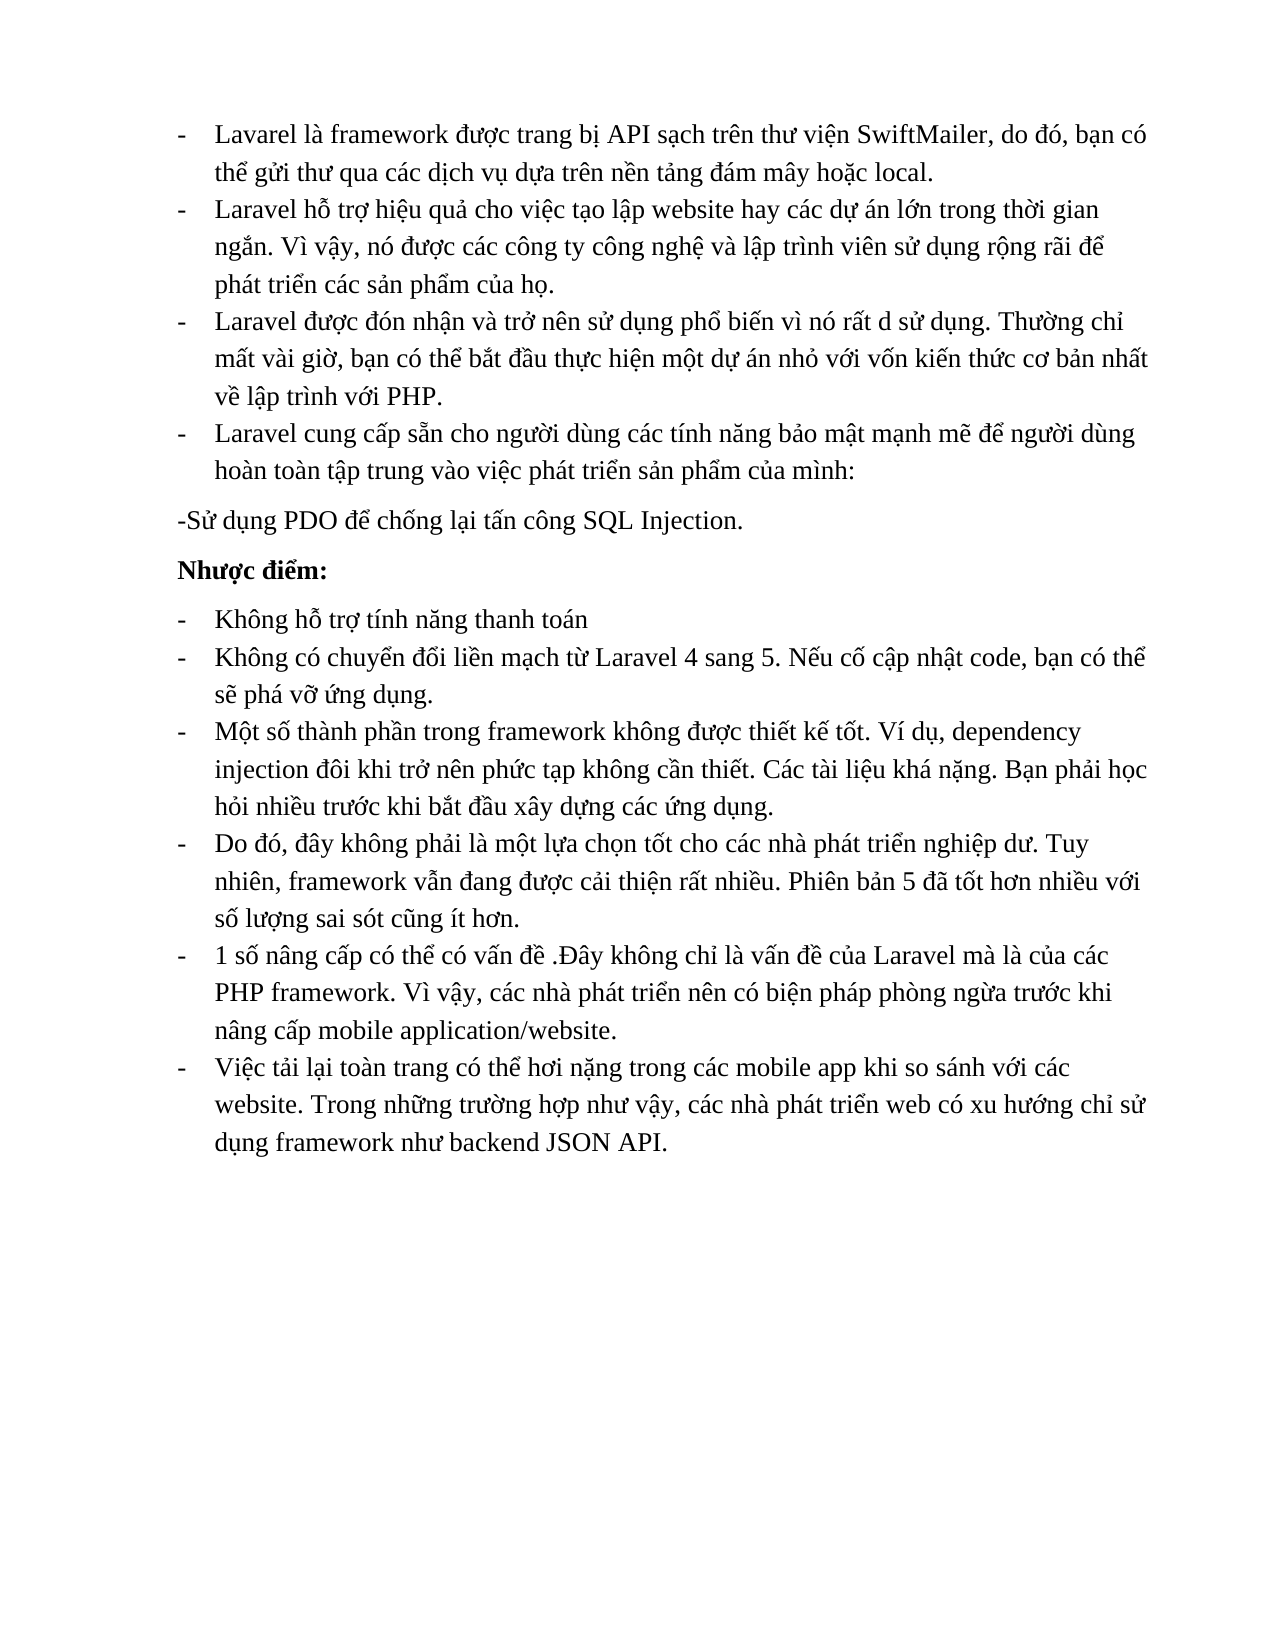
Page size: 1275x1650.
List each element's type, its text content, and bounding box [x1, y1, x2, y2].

list Laravel cung cấp sẵn cho người dùng các tính năng bảo mật mạnh mẽ để người dùng hoàn toàn tập trung vào việc phát triển sản phẩm của mình: [177, 417, 1156, 485]
text Nhược điểm: [177, 554, 1156, 585]
list Không có chuyển đổi liền mạch từ Laravel 4 sang 5. Nếu cố cập nhật code, bạn có thể sẽ phá vỡ ứng dụng. [177, 641, 1156, 709]
list Một số thành phần trong framework không được thiết kế tốt. Ví dụ, dependency injection đôi khi trở nên phức tạp không cần thiết. Các tài liệu khá nặng. Bạn phải học hỏi nhiều trước khi bắt đầu xây dựng các ứng dụng. [177, 715, 1156, 821]
list Laravel được đón nhận và trở nên sử dụng phổ biến vì nó rất d sử dụng. Thường chỉ mất vài giờ, bạn có thể bắt đầu thực hiện một dự án nhỏ với vốn kiến thức cơ bản nhất về lập trình với PHP. [177, 305, 1156, 411]
list Việc tải lại toàn trang có thể hơi nặng trong các mobile app khi so sánh với các website. Trong những trường hợp như vậy, các nhà phát triển web có xu hướng chỉ sử dụng framework như backend JSON API. [177, 1051, 1156, 1157]
list Không hỗ trợ tính năng thanh toán [177, 603, 1156, 635]
text -Sử dụng PDO để chống lại tấn công SQL Injection. [177, 504, 1156, 535]
list Do đó, đây không phải là một lựa chọn tốt cho các nhà phát triển nghiệp dư. Tuy nhiên, framework vẫn đang được cải thiện rất nhiều. Phiên bản 5 đã tốt hơn nhiều với số lượng sai sót cũng ít hơn. [177, 827, 1156, 933]
list Laravel hỗ trợ hiệu quả cho việc tạo lập website hay các dự án lớn trong thời gian ngắn. Vì vậy, nó được các công ty công nghệ và lập trình viên sử dụng rộng rãi để phát triển các sản phẩm của họ. [177, 193, 1156, 299]
list 1 số nâng cấp có thể có vấn đề .Đây không chỉ là vấn đề của Laravel mà là của các PHP framework. Vì vậy, các nhà phát triển nên có biện pháp phòng ngừa trước khi nâng cấp mobile application/website. [177, 939, 1156, 1045]
list Lavarel là framework được trang bị API sạch trên thư viện SwiftMailer, do đó, bạn có thể gửi thư qua các dịch vụ dựa trên nền tảng đám mây hoặc local. [177, 118, 1156, 187]
